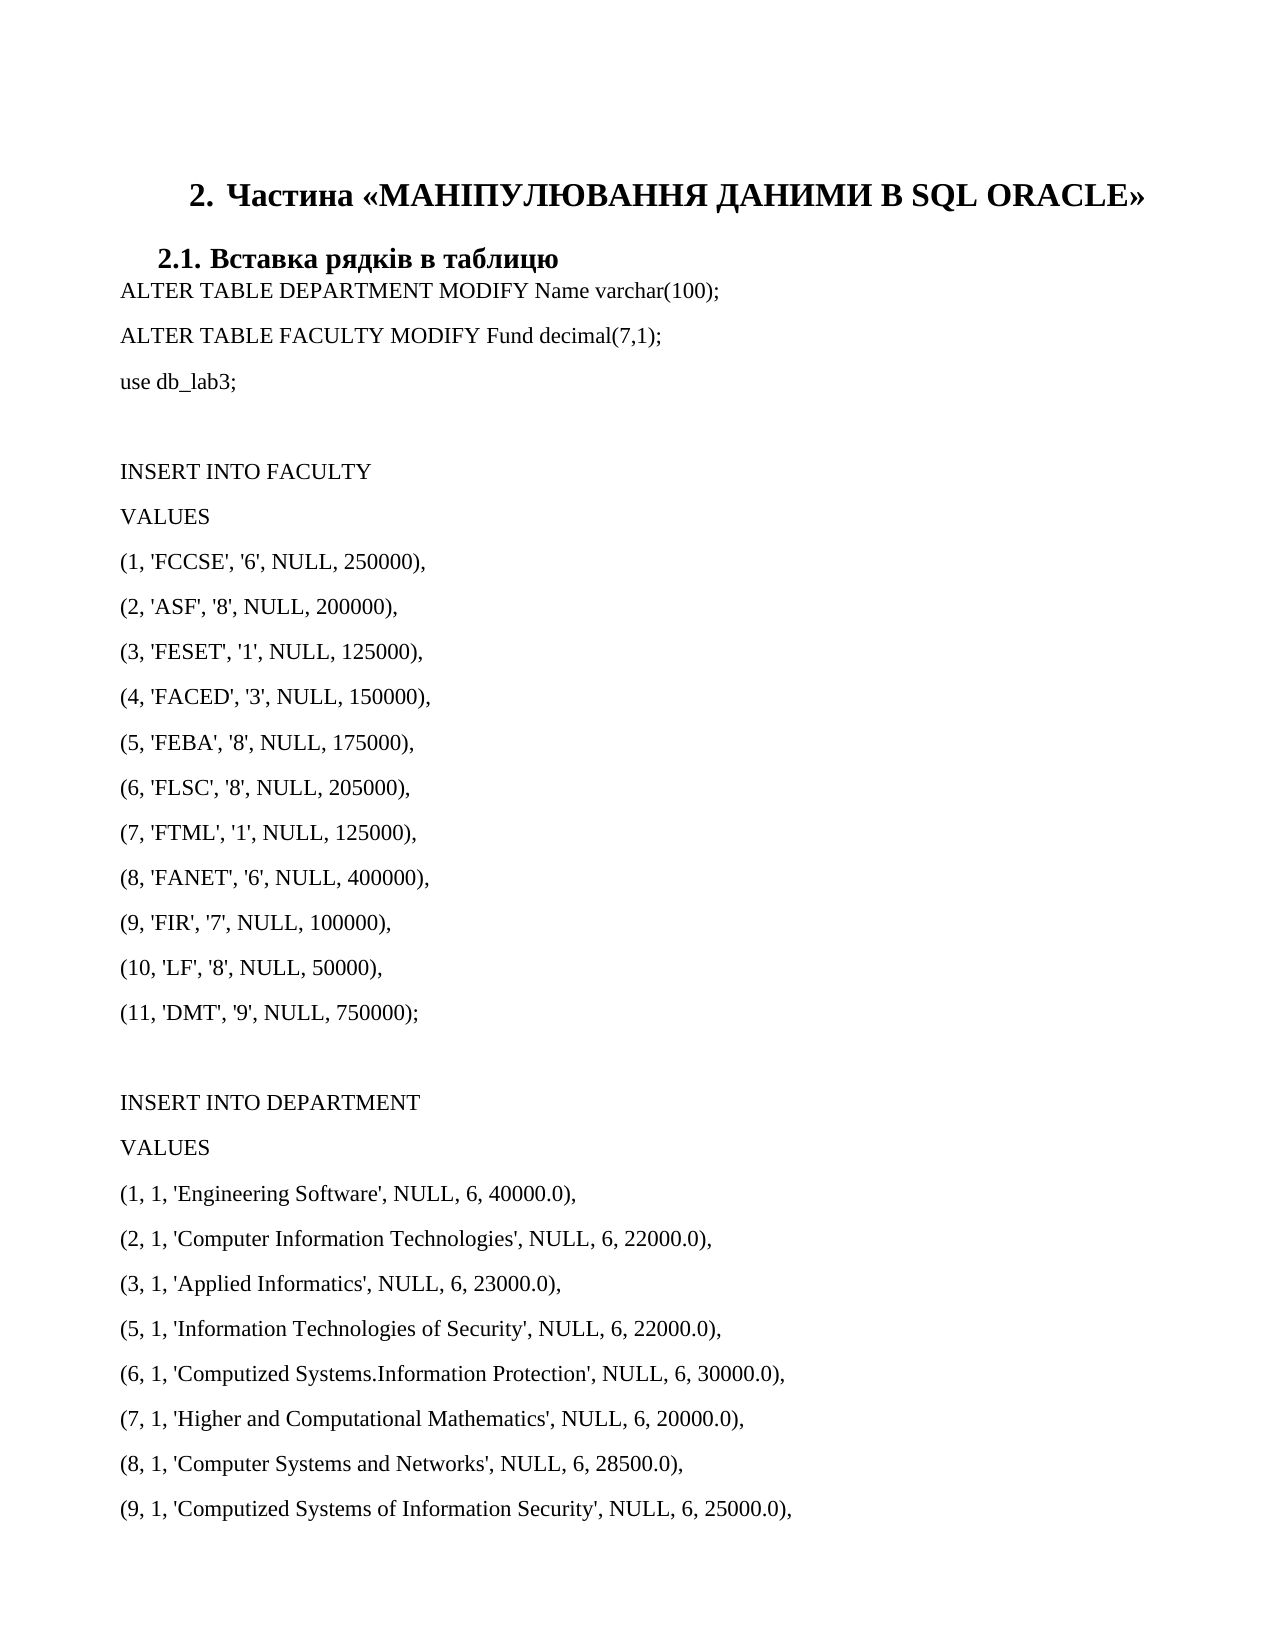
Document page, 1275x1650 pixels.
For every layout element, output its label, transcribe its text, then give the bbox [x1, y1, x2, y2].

subtitle Частина «МАНІПУЛЮВАННЯ ДАНИМИ В SQL ORACLE» [120, 175, 1215, 213]
text (8, 1, 'Computer Systems and Networks', NULL, 6, 28500.0), [120, 1450, 1215, 1477]
text (7, 1, 'Higher and Computational Mathematics', NULL, 6, 20000.0), [120, 1405, 1215, 1431]
text (8, 'FANET', '6', NULL, 400000), [120, 864, 1215, 890]
subtitle Вставка рядків в таблицю [157, 241, 1215, 275]
text (3, 1, 'Applied Informatics', NULL, 6, 23000.0), [120, 1270, 1215, 1296]
text (4, 'FACED', '3', NULL, 150000), [120, 683, 1215, 710]
text (3, 'FESET', '1', NULL, 125000), [120, 638, 1215, 665]
text (6, 1, 'Computized Systems.Information Protection', NULL, 6, 30000.0), [120, 1360, 1215, 1386]
text (5, 'FEBA', '8', NULL, 175000), [120, 728, 1215, 755]
text (11, 'DMT', '9', NULL, 750000); [120, 999, 1215, 1026]
text ALTER TABLE FACULTY MODIFY Fund decimal(7,1); [120, 323, 1215, 349]
text (1, 'FCCSE', '6', NULL, 250000), [120, 548, 1215, 574]
text VALUES [120, 503, 1215, 529]
text (2, 'ASF', '8', NULL, 200000), [120, 593, 1215, 619]
text (9, 'FIR', '7', NULL, 100000), [120, 909, 1215, 935]
text (6, 'FLSC', '8', NULL, 205000), [120, 774, 1215, 800]
text VALUES [120, 1134, 1215, 1161]
text INSERT INTO FACULTY [120, 458, 1215, 484]
text (7, 'FTML', '1', NULL, 125000), [120, 819, 1215, 845]
text (2, 1, 'Computer Information Technologies', NULL, 6, 22000.0), [120, 1225, 1215, 1251]
text (9, 1, 'Computized Systems of Information Security', NULL, 6, 25000.0), [120, 1495, 1215, 1522]
text ALTER TABLE DEPARTMENT MODIFY Name varchar(100); [120, 277, 1215, 304]
text (10, 'LF', '8', NULL, 50000), [120, 954, 1215, 980]
text INSERT INTO DEPARTMENT [120, 1089, 1215, 1116]
text use db_lab3; [120, 368, 1215, 394]
text (1, 1, 'Engineering Software', NULL, 6, 40000.0), [120, 1179, 1215, 1206]
text (5, 1, 'Information Technologies of Security', NULL, 6, 22000.0), [120, 1315, 1215, 1341]
